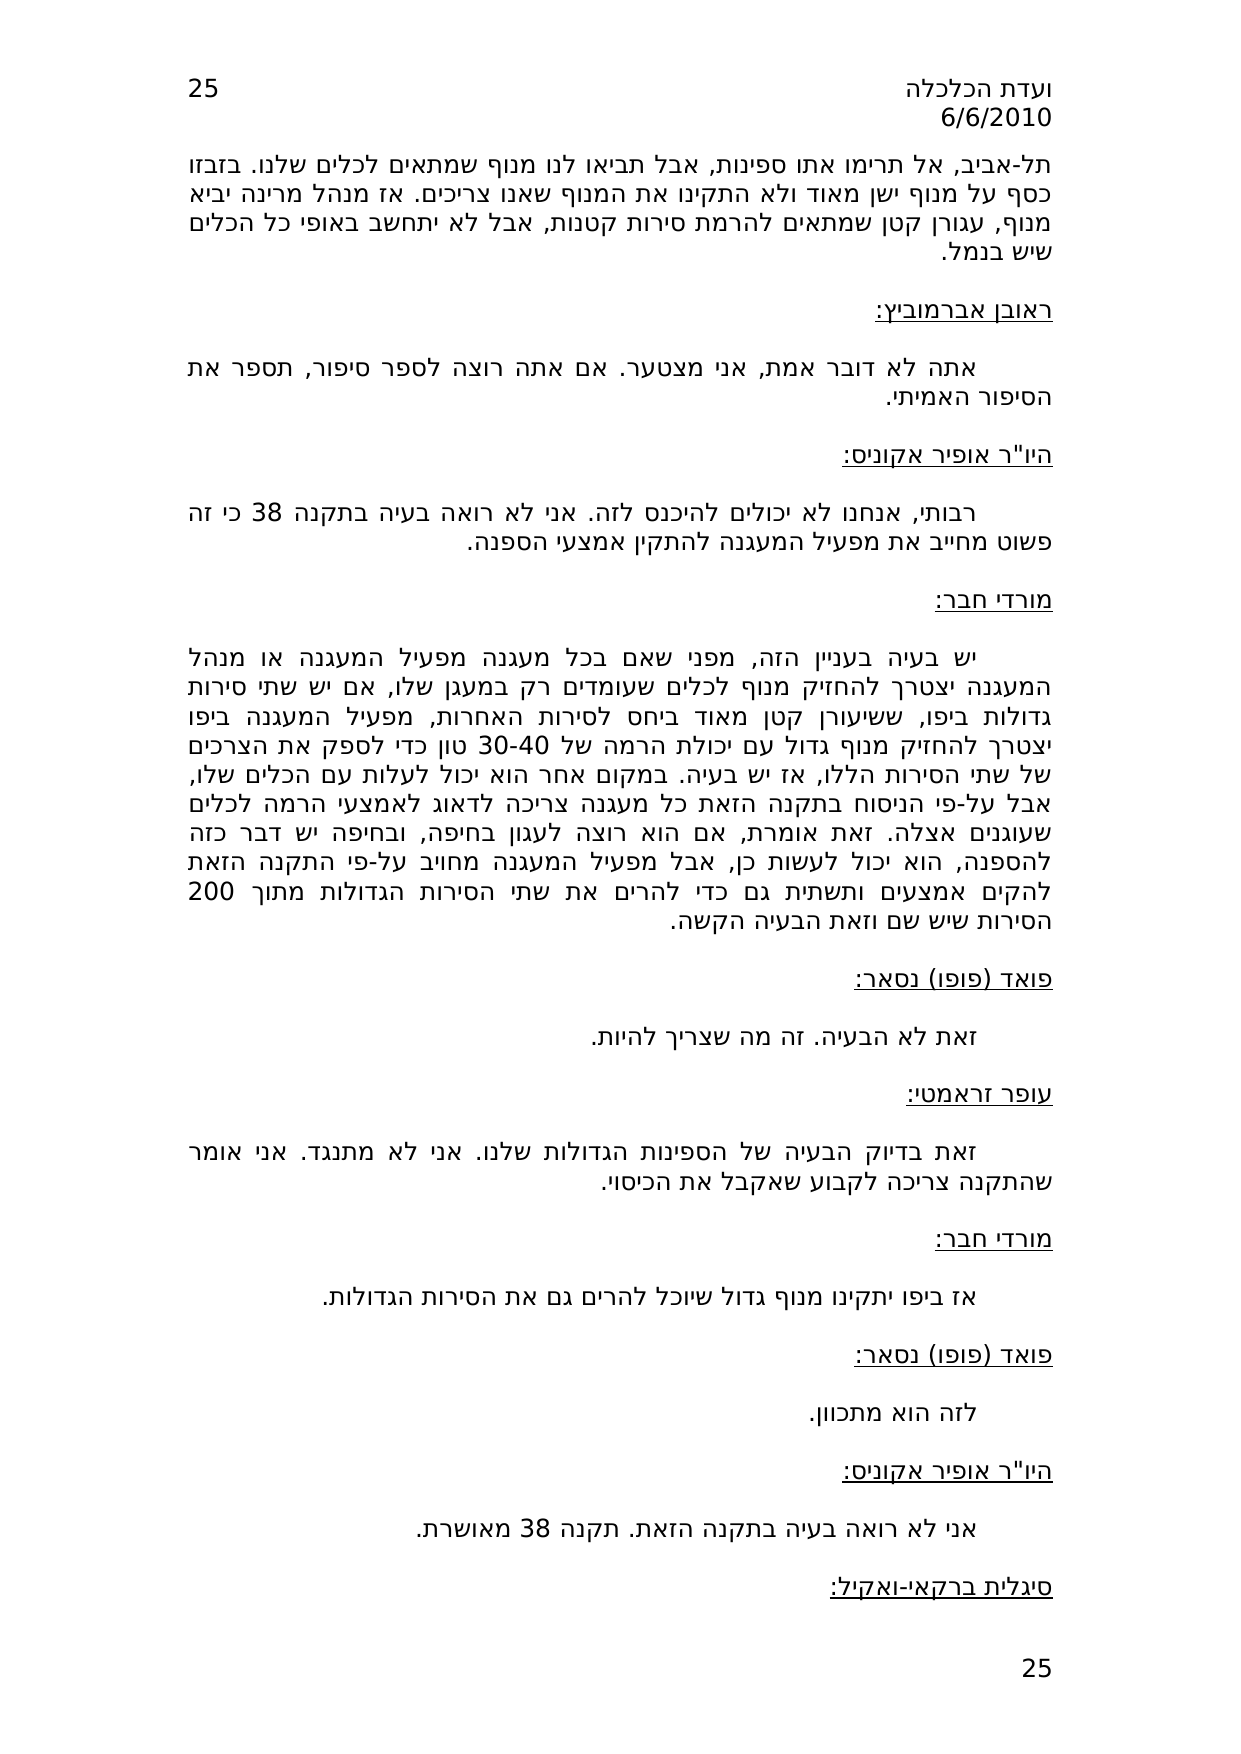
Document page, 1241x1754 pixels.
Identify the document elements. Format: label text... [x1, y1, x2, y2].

text היו"ר אופיר אקוניס: [187, 1456, 1053, 1485]
text פואד (פופו) נסאר: [187, 964, 1053, 993]
text זאת לא הבעיה. זה מה שצריך להיות. [187, 1022, 1053, 1051]
text עופר זראמטי: [187, 1079, 1053, 1109]
text מורדי חבר: [187, 585, 1053, 614]
text יש בעיה בעניין הזה, מפני שאם בכל מעגנה מפעיל המעגנה או מנהל המעגנה יצטרך להחזיק מנוף לכלים שעומדים רק במעגן שלו, אם יש שתי סירות גדולות ביפו, ששיעורן קטן מאוד ביחס לסירות האחרות, מפעיל המעגנה ביפו יצטרך להחזיק מנוף גדול עם יכולת הרמה של 30-40 טון כדי לספק את הצרכים של שתי הסירות הללו, אז יש בעיה. במקום אחר הוא יכול לעלות עם הכלים שלו, אבל על-פי הניסוח בתקנה הזאת כל מעגנה צריכה לדאוג לאמצעי הרמה לכלים שעוגנים אצלה. זאת אומרת, אם הוא רוצה לעגון בחיפה, ובחיפה יש דבר כזה להספנה, הוא יכול לעשות כן, אבל מפעיל המעגנה מחויב על-פי התקנה הזאת להקים אמצעים ותשתית גם כדי להרים את שתי הסירות הגדולות מתוך 200 הסירות שיש שם וזאת הבעיה הקשה. [187, 643, 1053, 935]
text אני לא רואה בעיה בתקנה הזאת. תקנה 38 מאושרת. [187, 1514, 1053, 1543]
text אז ביפו יתקינו מנוף גדול שיוכל להרים גם את הסירות הגדולות. [187, 1282, 1053, 1312]
text סיגלית ברקאי-ואקיל: [187, 1572, 1053, 1601]
text פואד (פופו) נסאר: [187, 1340, 1053, 1369]
text ראובן אברמוביץ: [187, 295, 1053, 324]
text רבותי, אנחנו לא יכולים להיכנס לזה. אני לא רואה בעיה בתקנה 38 כי זה פשוט מחייב את מפעיל המעגנה להתקין אמצעי הספנה. [187, 498, 1053, 557]
text לזה הוא מתכוון. [187, 1398, 1053, 1427]
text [187, 150, 1053, 267]
text היו"ר אופיר אקוניס: [187, 440, 1053, 469]
text זאת בדיוק הבעיה של הספינות הגדולות שלנו. אני לא מתנגד. אני אומר שהתקנה צריכה לקבוע שאקבל את הכיסוי. [187, 1137, 1053, 1196]
text מורדי חבר: [187, 1224, 1053, 1254]
text אתה לא דובר אמת, אני מצטער. אם אתה רוצה לספר סיפור, תספר את הסיפור האמיתי. [187, 353, 1053, 412]
